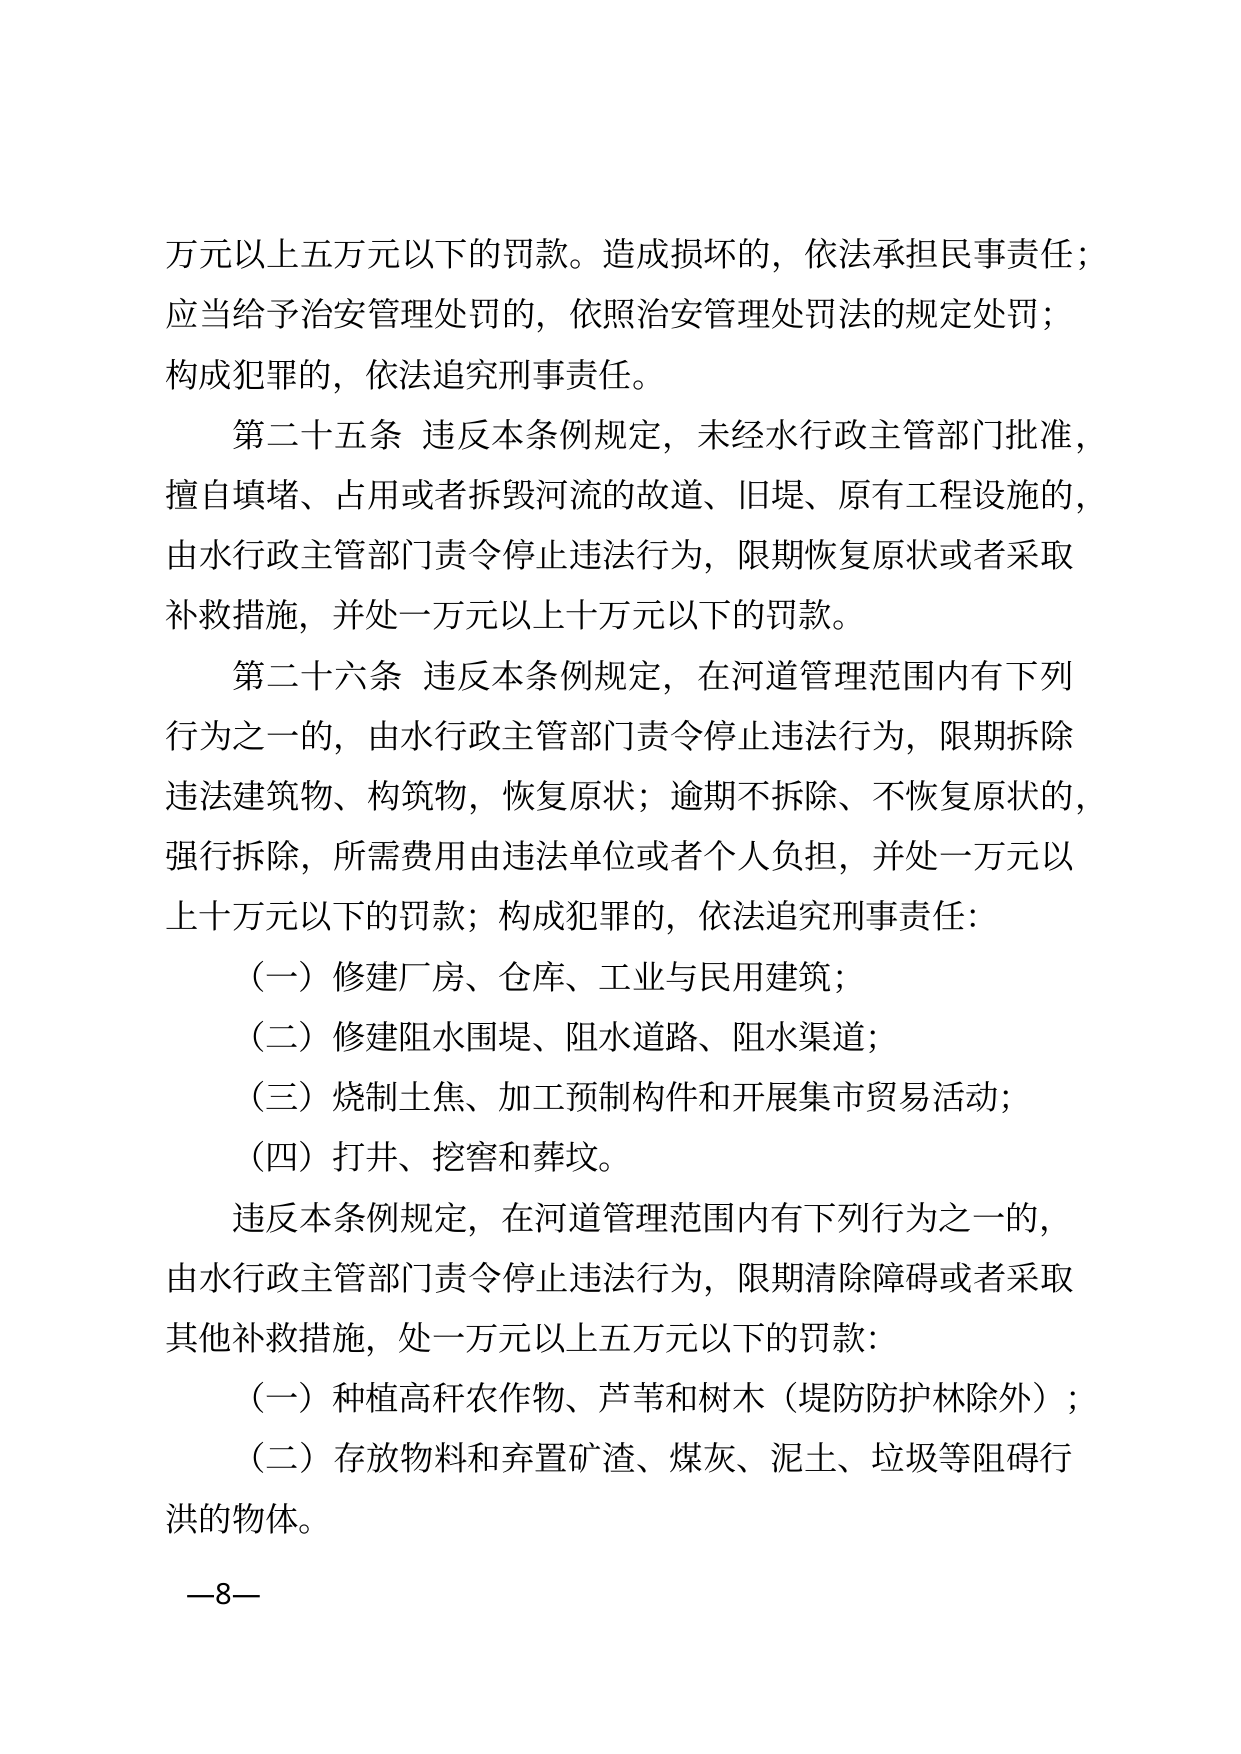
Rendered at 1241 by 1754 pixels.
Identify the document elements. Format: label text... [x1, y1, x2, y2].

text 违反本条例规定，在河道管理范围内有下列行为之一的，由水行政主管部门责令停止违法行为，限期清除障碍或者采取其他补救措施，处一万元以上五万元以下的罚款： [165, 1182, 1075, 1362]
text （一）种植高秆农作物、芦苇和树木（堤防防护林除外）； [165, 1362, 1075, 1423]
text 第二十五条 违反本条例规定，未经水行政主管部门批准，擅自填堵、占用或者拆毁河流的故道、旧堤、原有工程设施的，由水行政主管部门责令停止违法行为，限期恢复原状或者采取补救措施，并处一万元以上十万元以下的罚款。 [165, 399, 1075, 640]
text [165, 218, 1075, 399]
text （一）修建厂房、仓库、工业与民用建筑； [165, 941, 1075, 1001]
text （二）修建阻水围堤、阻水道路、阻水渠道； [165, 1001, 1075, 1061]
text （三）烧制土焦、加工预制构件和开展集市贸易活动； [165, 1061, 1075, 1122]
text 第二十六条 违反本条例规定，在河道管理范围内有下列行为之一的，由水行政主管部门责令停止违法行为，限期拆除违法建筑物、构筑物，恢复原状；逾期不拆除、不恢复原状的，强行拆除，所需费用由违法单位或者个人负担，并处一万元以上十万元以下的罚款；构成犯罪的，依法追究刑事责任： [165, 640, 1075, 941]
text （二）存放物料和弃置矿渣、煤灰、泥土、垃圾等阻碍行洪的物体。 [165, 1423, 1075, 1543]
text （四）打井、挖窖和葬坟。 [165, 1122, 1075, 1182]
